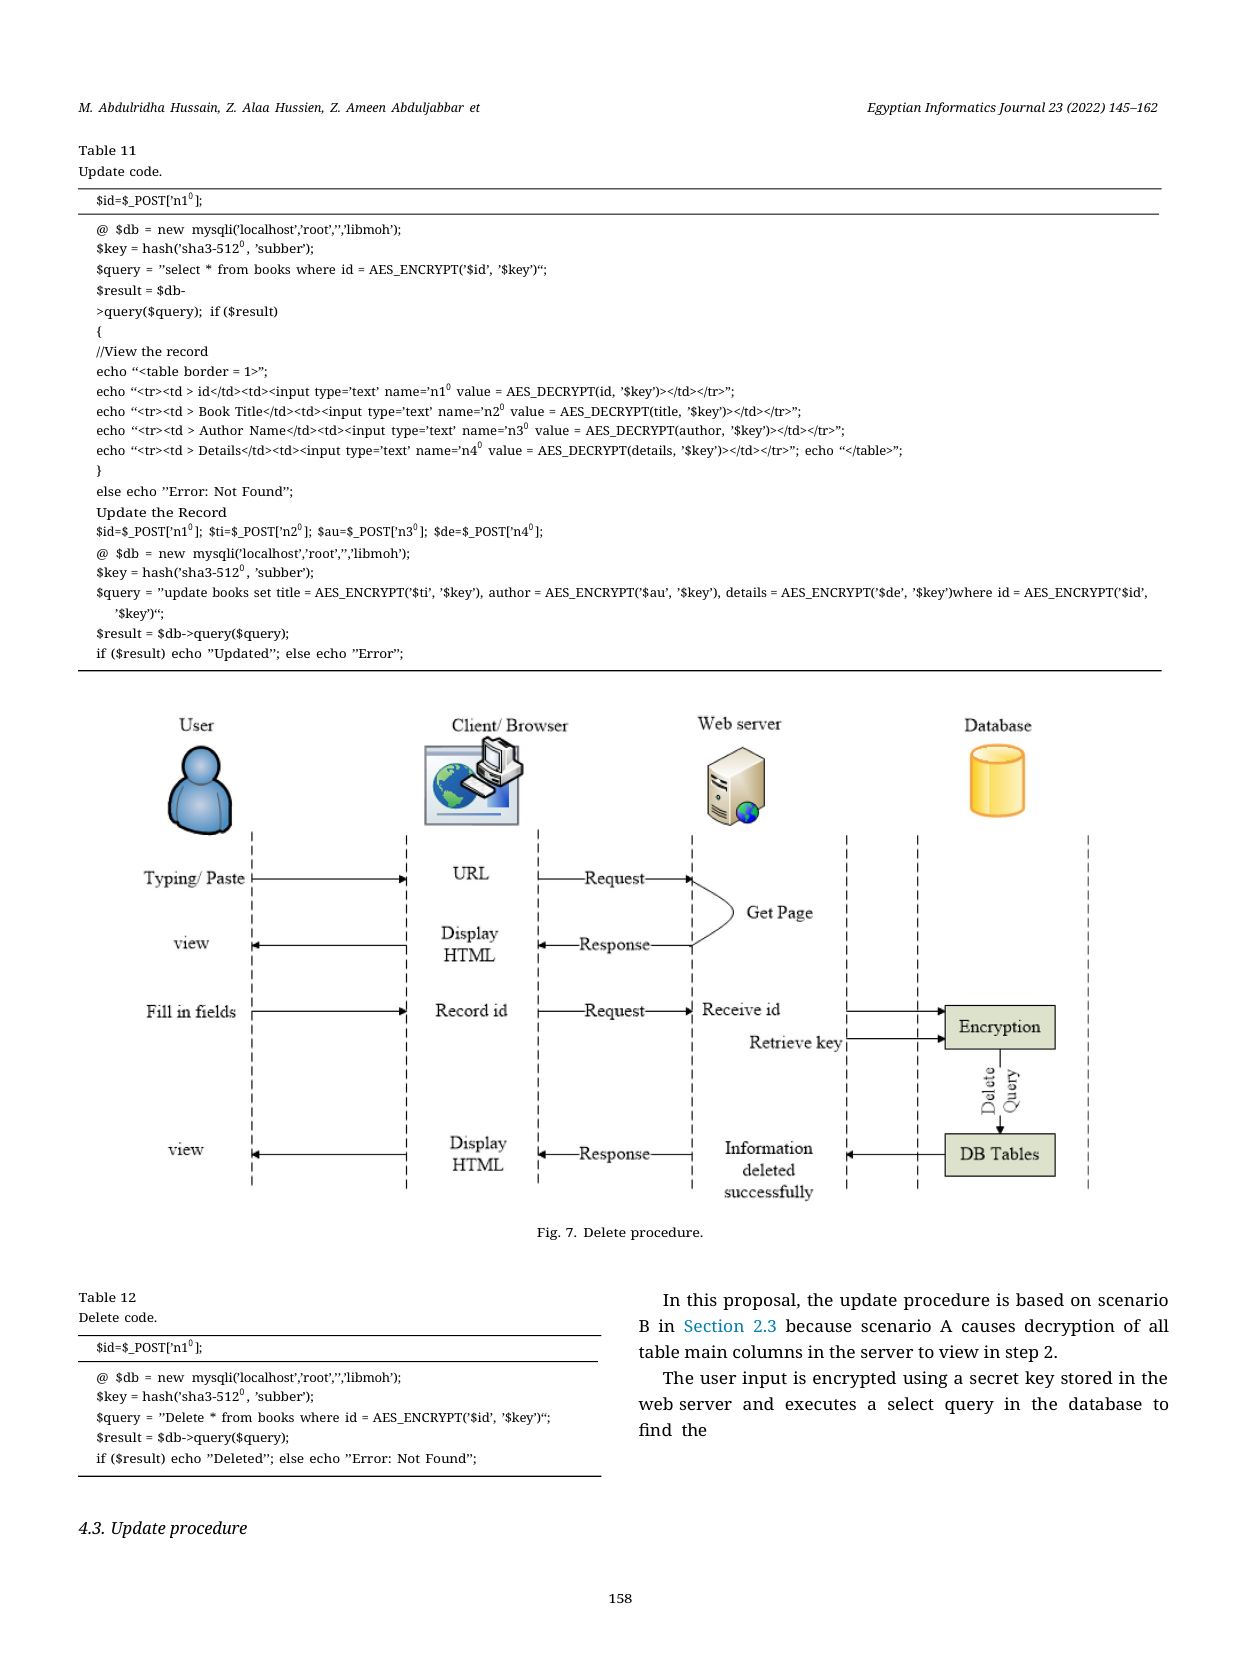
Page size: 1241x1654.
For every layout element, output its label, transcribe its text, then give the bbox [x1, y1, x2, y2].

text echo ‘‘<tr><td > Details</td><td><input type=’text’ name=’n40 value = AES_DECRYPT(details, ’$key’)></td></tr>”; echo ‘‘</table>”; [96, 440, 1173, 459]
text echo ‘‘<table border = 1>”; [96, 363, 1173, 381]
text if ($result) echo ’’Deleted’’; else echo ’’Error: Not Found’’; [96, 1450, 605, 1467]
text Table 12 [78, 1289, 605, 1306]
text echo ‘‘<tr><td > Author Name</td><td><input type=’text’ name=’n30 value = AES_DECRYPT(author, ’$key’)></td></tr>”; [96, 421, 1173, 439]
text $id=$_POST[’n10 ]; [96, 191, 1173, 209]
text $query = ’’select * from books where id = AES_ENCRYPT(’$id’, ’$key’)‘‘; [96, 261, 1173, 278]
text Table 11 [78, 142, 1173, 159]
text $query = ’’update books set title = AES_ENCRYPT(’$ti’, ’$key’), author = AES_ENCRYPT(’$au’, ’$key’), details = AES_ENCRYPT(’$de’, ’$key’)where id = AES_ENCRYPT(’$id’, ’$key’)‘‘; [96, 584, 1173, 623]
text Delete code. [78, 1309, 605, 1327]
list Update procedure [78, 1517, 605, 1540]
text Update the Record [96, 504, 1173, 521]
text else echo ’’Error: Not Found’’; [96, 483, 1173, 500]
text $query = ’’Delete * from books where id = AES_ENCRYPT(’$id’, ’$key’)‘‘; [96, 1409, 605, 1426]
text { [96, 325, 1173, 339]
text $result = $db->query($query); if ($result) [96, 282, 290, 321]
text Update code. [78, 163, 1173, 180]
text if ($result) echo ’’Updated’’; else echo ’’Error’’; [96, 645, 1173, 662]
text $id=$_POST[’n10 ]; $ti=$_POST[’n20 ]; $au=$_POST[’n30 ]; $de=$_POST[’n40 ]; @ $db = new mysqli(’localhost’,’root’,’’,’libmoh’); [96, 522, 561, 562]
text $key = hash(’sha3-5120 , ’subber’); [96, 1387, 605, 1405]
text $key = hash(’sha3-5120 , ’subber’); [96, 566, 1173, 580]
text } [96, 462, 1173, 479]
text $id=$_POST[’n10 ]; [96, 1337, 605, 1356]
text The user input is encrypted using a secret key stored in the web server and executes a select query in the database to find the [638, 1367, 1169, 1442]
text $result = $db->query($query); [96, 627, 1173, 641]
picture [143, 715, 1089, 1202]
text //View the record [96, 343, 1173, 360]
text echo ‘‘<tr><td > id</td><td><input type=’text’ name=’n10 value = AES_DECRYPT(id, ’$key’)></td></tr>”; [96, 382, 1173, 400]
text @ $db = new mysqli(’localhost’,’root’,’’,’libmoh’); [96, 221, 1173, 238]
text Fig. 7. Delete procedure. [67, 1224, 1173, 1241]
text echo ‘‘<tr><td > Book Title</td><td><input type=’text’ name=’n20 value = AES_DECRYPT(title, ’$key’)></td></tr>”; [96, 401, 1173, 420]
text @ $db = new mysqli(’localhost’,’root’,’’,’libmoh’); [96, 1369, 605, 1386]
text In this proposal, the update procedure is based on scenario B in Section 2.3 because scenario A causes decryption of all table main columns in the server to view in step 2. [638, 1289, 1169, 1363]
text $key = hash(’sha3-5120 , ’subber’); [96, 239, 1173, 258]
text $result = $db->query($query); [96, 1429, 605, 1447]
